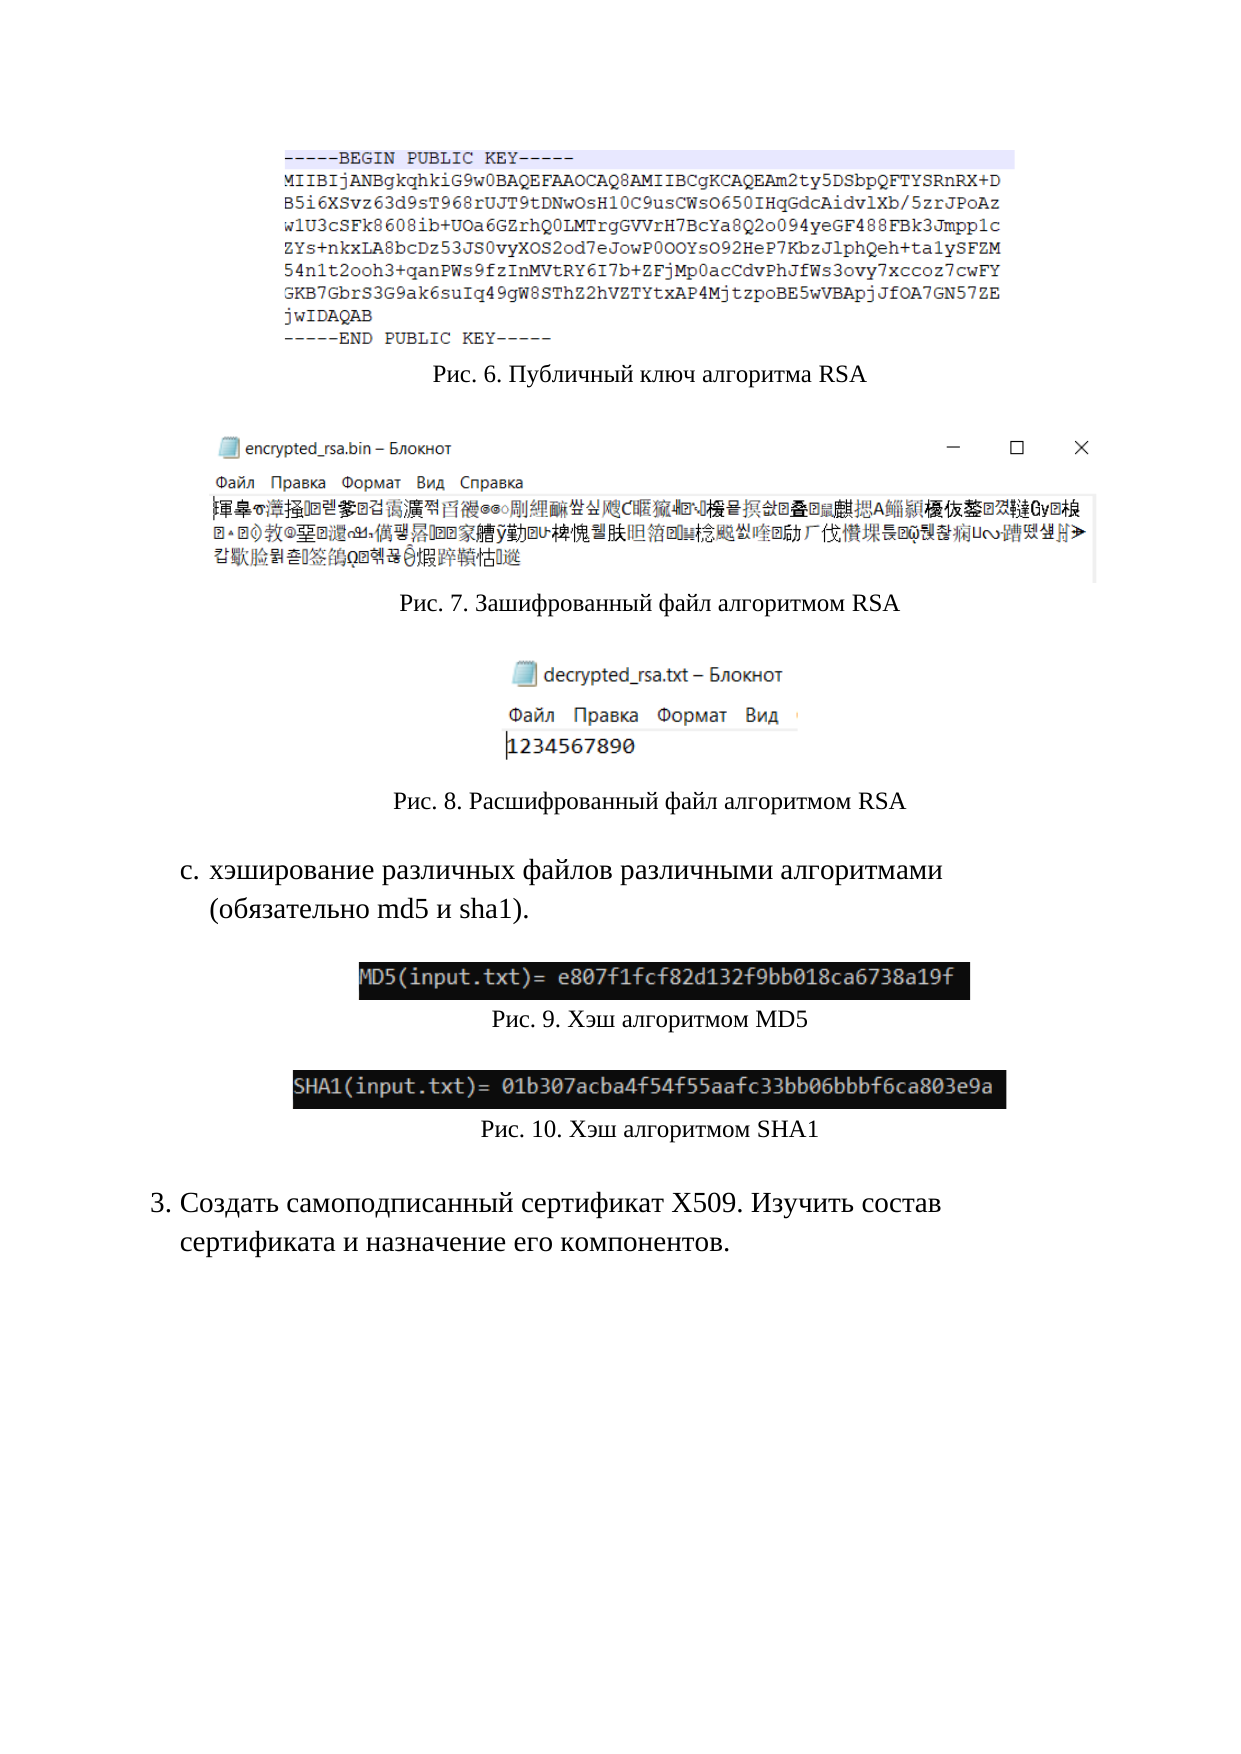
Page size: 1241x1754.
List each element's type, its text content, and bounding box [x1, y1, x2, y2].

picture [209, 430, 1097, 583]
picture [292, 1070, 1007, 1109]
picture [358, 962, 971, 1000]
list хэширование различных файлов различными алгоритмами (обязательно md5 и sha1). [179, 852, 1090, 924]
list Рис. 7. Зашифрованный файл алгоритмом RSA [209, 588, 1090, 617]
picture [501, 653, 798, 782]
list Рис. 9. Хэш алгоритмом MD5 [209, 1004, 1090, 1033]
list Создать самоподписанный сертификат X509. Изучить состав сертификата и назначение его компонентов. [150, 1185, 1090, 1257]
list Рис. 10. Хэш алгоритмом SHA1 [209, 1114, 1090, 1142]
picture [284, 150, 1015, 354]
list Рис. 6. Публичный ключ алгоритма RSA [209, 359, 1090, 387]
list Рис. 8. Расшифрованный файл алгоритмом RSA [209, 786, 1090, 815]
